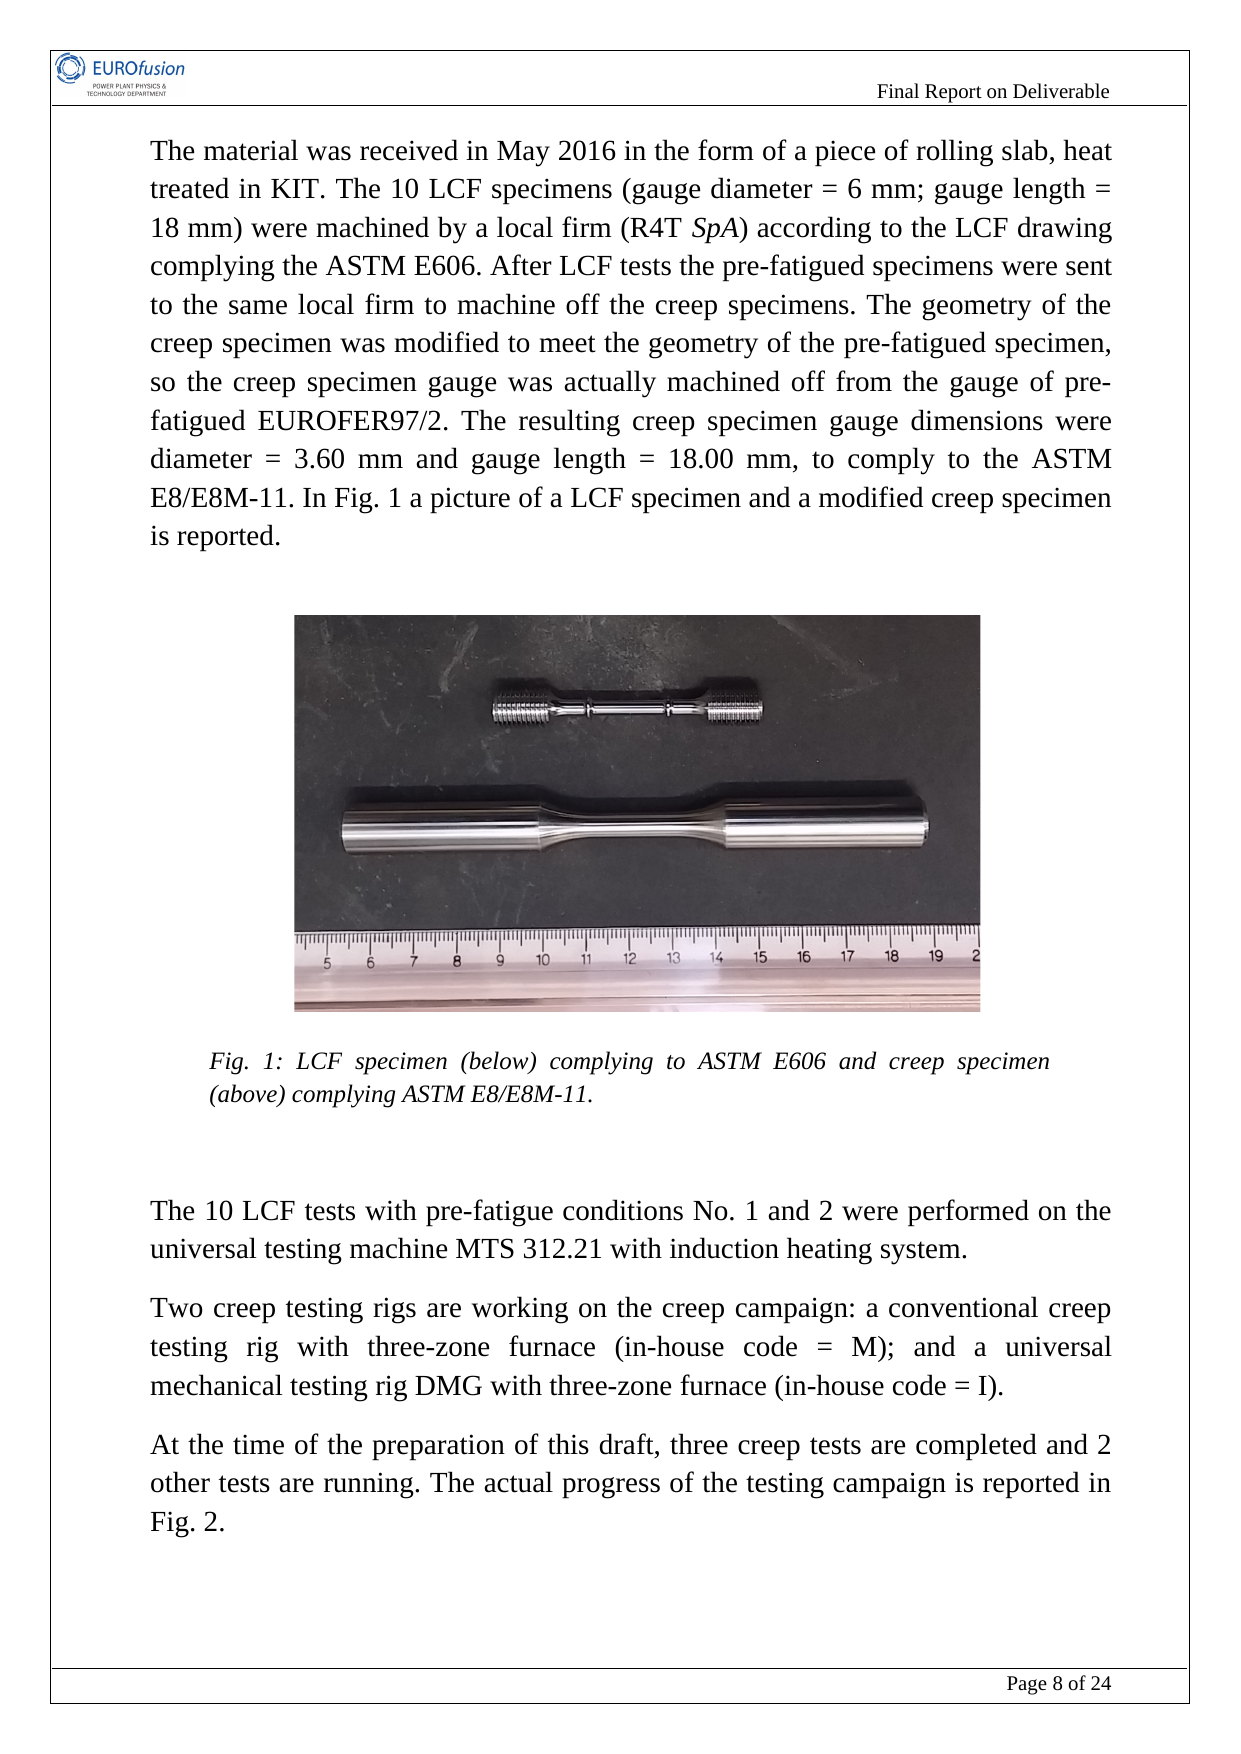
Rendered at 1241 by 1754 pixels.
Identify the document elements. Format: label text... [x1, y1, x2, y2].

picture [294, 615, 981, 1012]
text Fig. 1: LCF specimen (below) complying to ASTM E606 and creep specimen (above) complying ASTM E8/E8M-11. [209, 1046, 1051, 1108]
text At the time of the preparation of this draft, three creep tests are completed and 2 other tests are running. The actual progress of the testing campaign is reported in Fig. 2. [150, 1427, 1113, 1538]
text Two creep testing rigs are working on the creep campaign: a conventional creep testing rig with three-zone furnace (in-house code = M); and a universal mechanical testing rig DMG with three-zone furnace (in-house code = I). [150, 1291, 1113, 1401]
text The 10 LCF tests with pre-fatigue conditions No. 1 and 2 were performed on the universal testing machine MTS 312.21 with induction heating system. [150, 1193, 1113, 1265]
picture [52, 51, 187, 98]
text The material was received in May 2016 in the form of a piece of rolling slab, heat treated in KIT. The 10 LCF specimens (gauge diameter = 6 mm; gauge length = 18 mm) were machined by a local firm (R4T SpA) according to the LCF drawing complying the ASTM E606. After LCF tests the pre-fatigued specimens were sent to the same local firm to machine off the creep specimens. The geometry of the creep specimen was modified to meet the geometry of the pre-fatigued specimen, so the creep specimen gauge was actually machined off from the gauge of pre-fatigued EUROFER97/2. The resulting creep specimen gauge dimensions were diameter = 3.60 mm and gauge length = 18.00 mm, to comply to the ASTM E8/E8M-11. In Fig. 1 a picture of a LCF specimen and a modified creep specimen is reported. [150, 133, 1113, 552]
